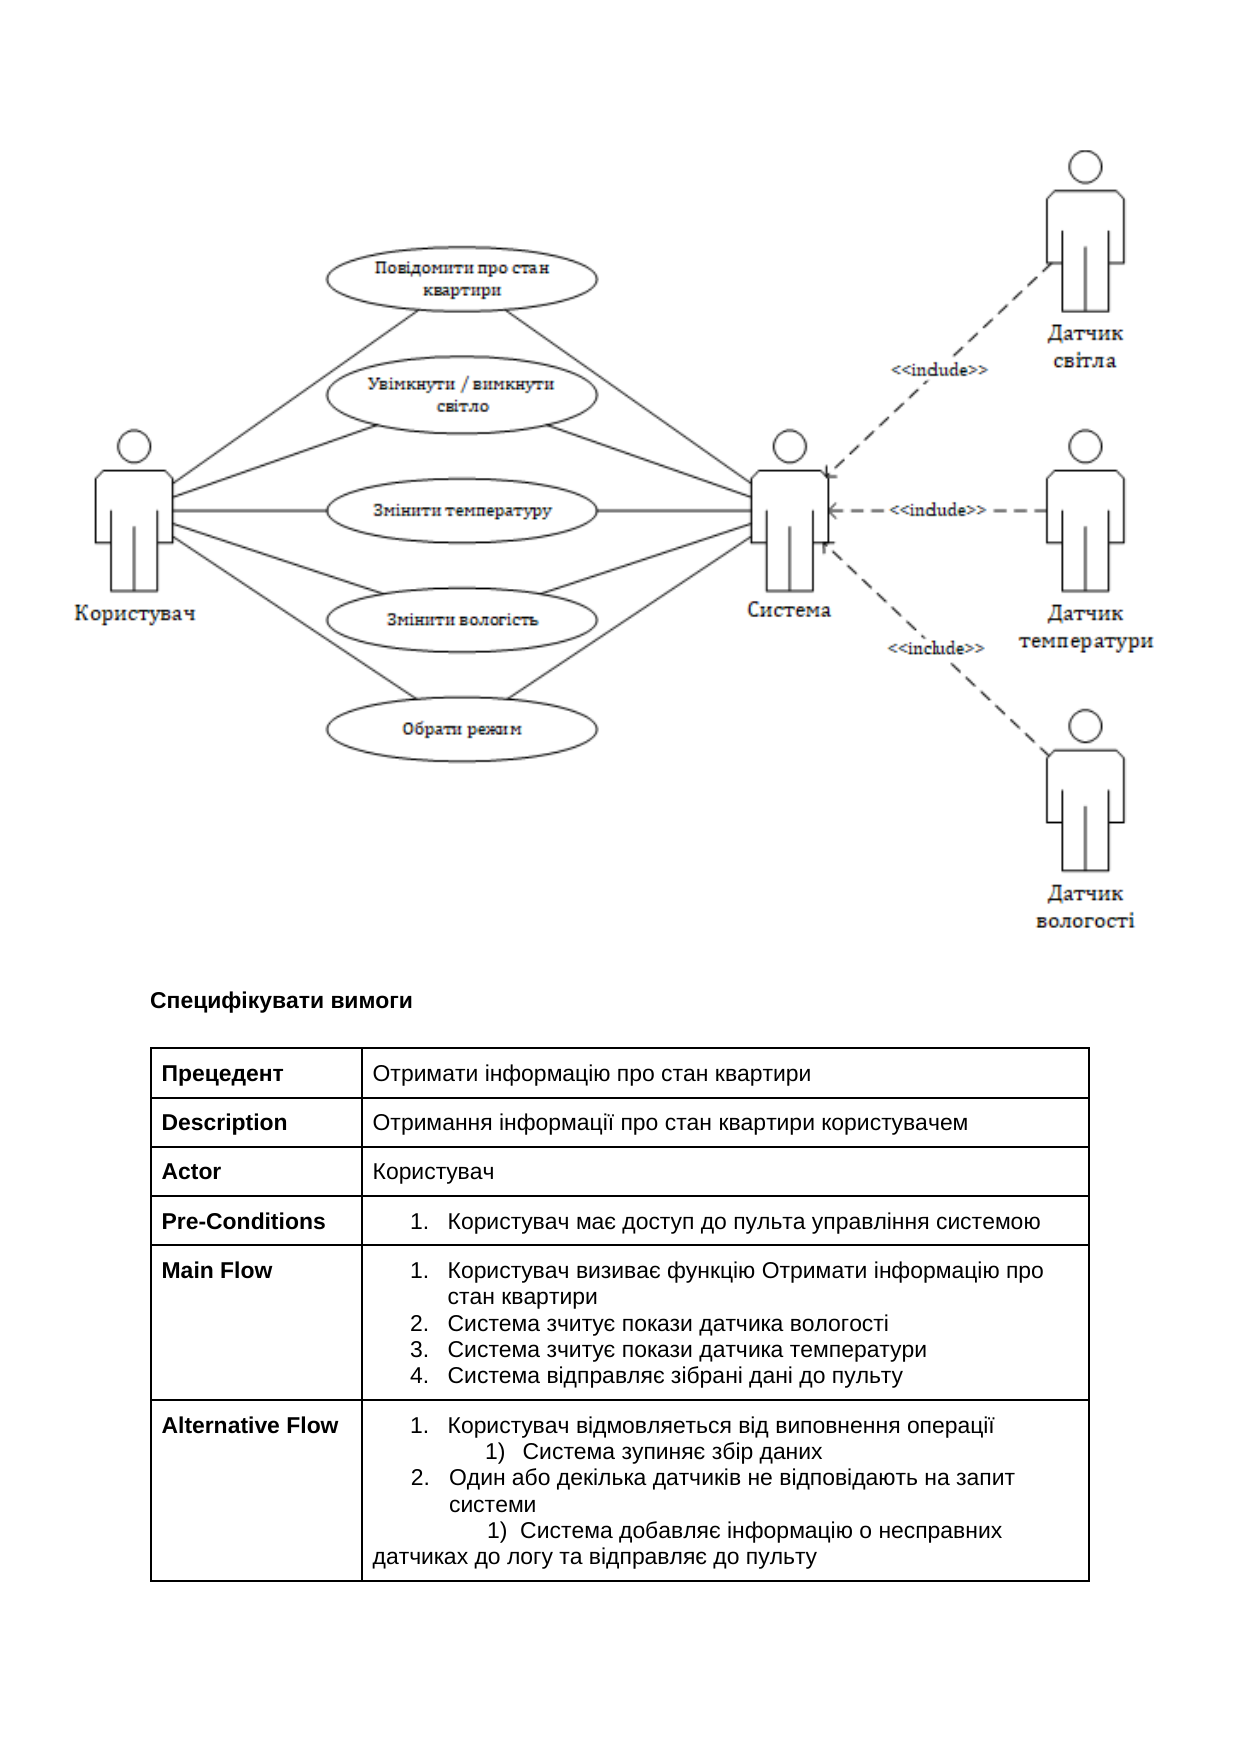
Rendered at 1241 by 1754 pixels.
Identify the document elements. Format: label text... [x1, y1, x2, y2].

table_cell Actor [152, 1148, 361, 1195]
table_cell Отримання інформації про стан квартири користувачем [363, 1099, 1088, 1146]
table_header Отримати інформацію про стан квартири [363, 1049, 1088, 1097]
picture [61, 150, 1166, 945]
table_cell Alternative Flow [152, 1401, 361, 1580]
table_cell Description [152, 1099, 361, 1146]
table_cell Main Flow [152, 1246, 361, 1399]
table_cell Користувач має доступ до пульта управління системою [363, 1197, 1088, 1244]
table_cell Користувач [363, 1148, 1088, 1195]
table_cell Pre-Conditions [152, 1197, 361, 1244]
text Специфікувати вимоги [150, 987, 1090, 1013]
table_header Прецедент [152, 1049, 361, 1097]
